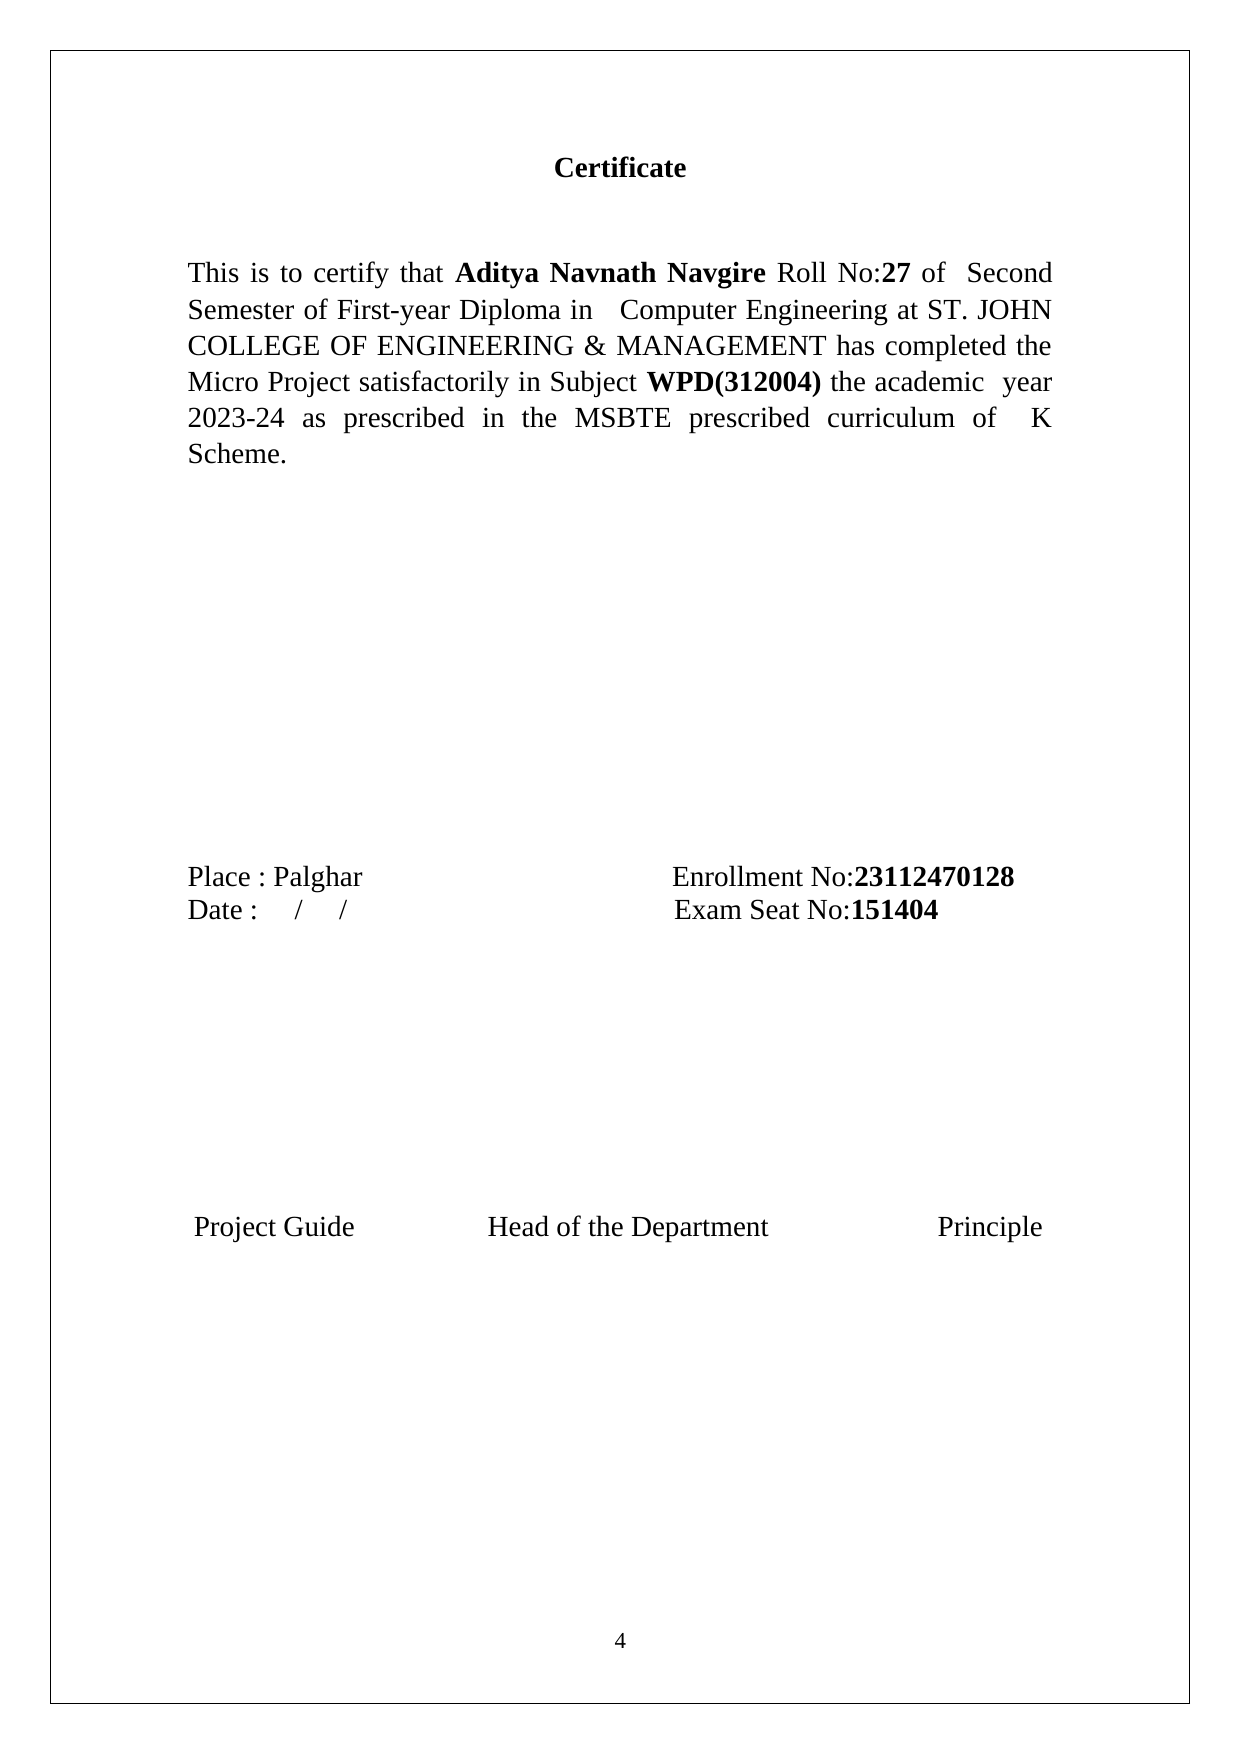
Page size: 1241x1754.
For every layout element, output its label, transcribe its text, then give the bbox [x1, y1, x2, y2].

text This is to certify that Aditya Navnath Navgire Roll No:27 of Second Semester of First-year Diploma in Computer Engineering at ST. JOHN COLLEGE OF ENGINEERING & MANAGEMENT has completed the Micro Project satisfactorily in Subject WPD(312004) the academic year 2023-24 as prescribed in the MSBTE prescribed curriculum of K Scheme. [187, 256, 1053, 470]
text Certificate [187, 150, 1053, 183]
text Date : / / Exam Seat No:151404 [187, 892, 1053, 926]
text Project Guide Head of the Department Principle [193, 1209, 1053, 1243]
text Place : Palghar Enrollment No:23112470128 [187, 859, 1016, 892]
